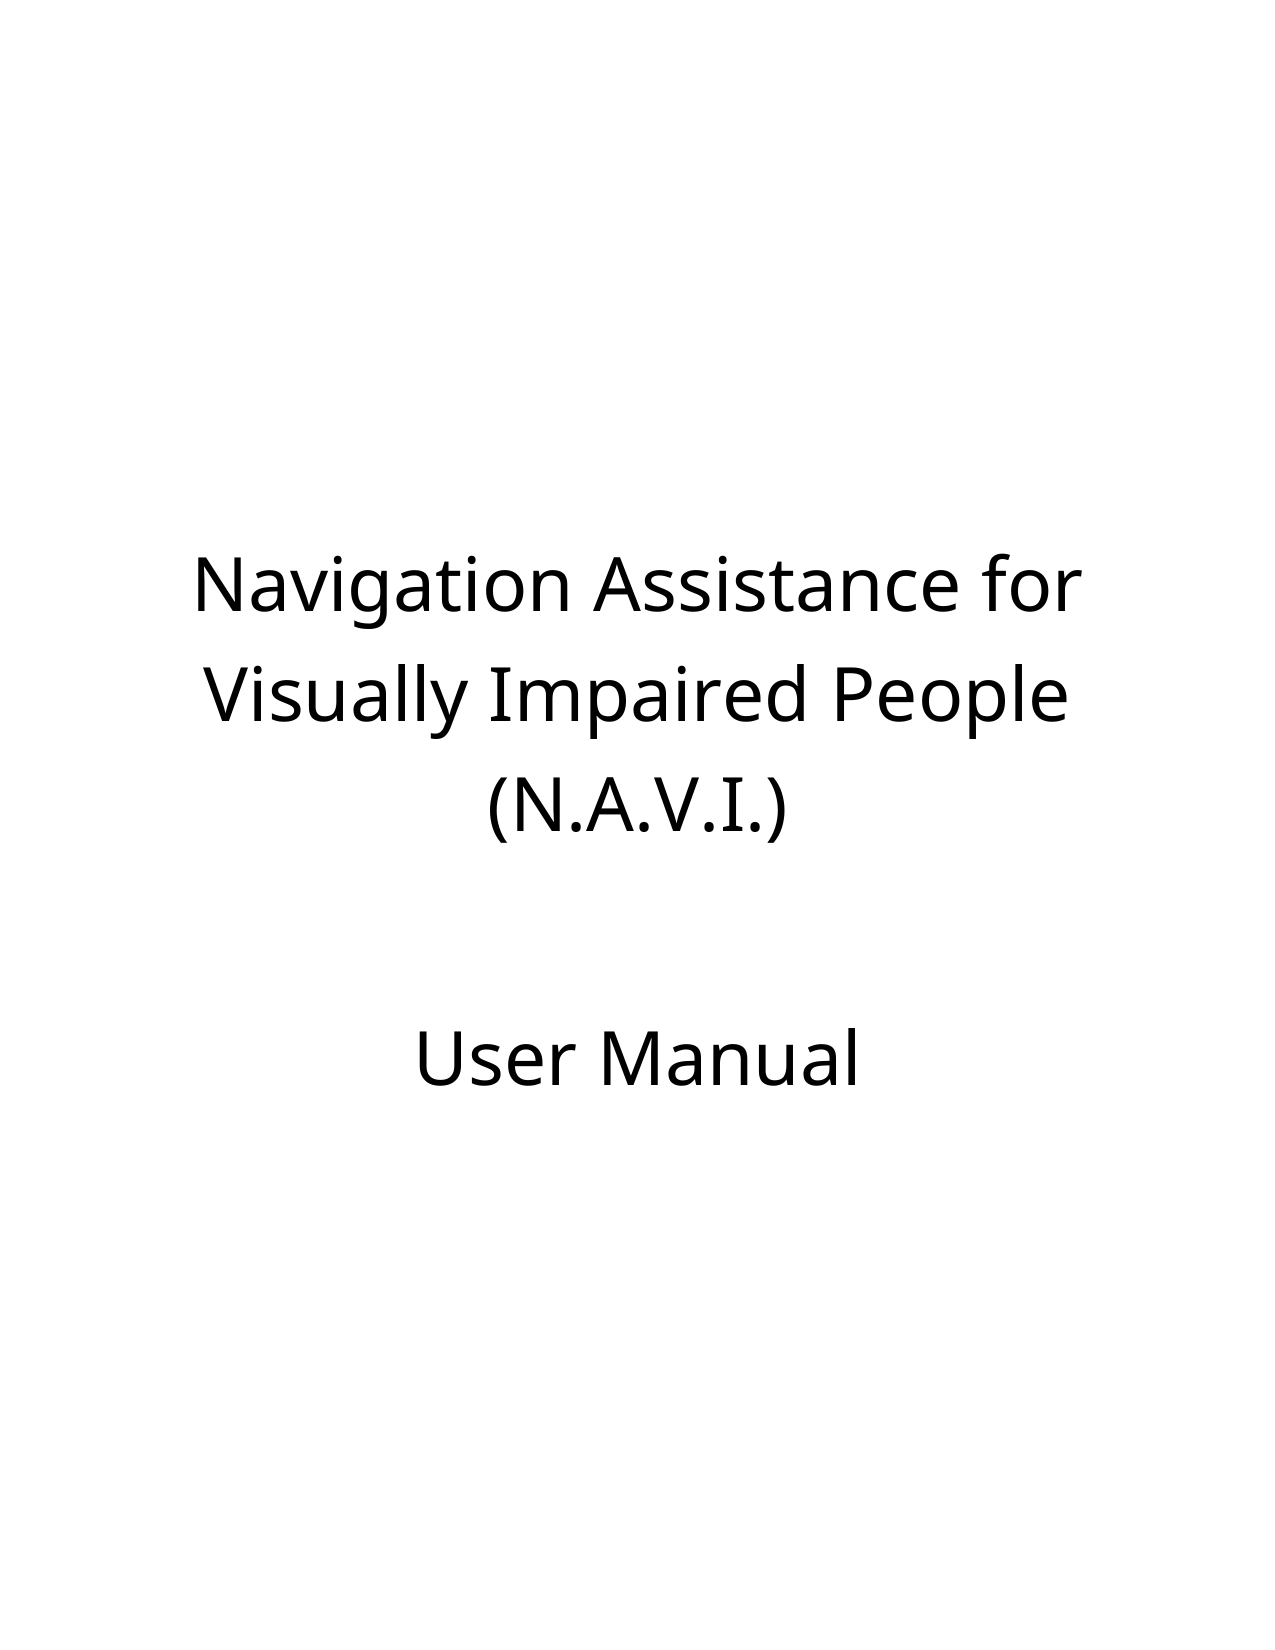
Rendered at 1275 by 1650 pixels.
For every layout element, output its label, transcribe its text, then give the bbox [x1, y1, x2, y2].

text User Manual [150, 1006, 1125, 1108]
text Navigation Assistance for Visually Impaired People (N.A.V.I.) [150, 531, 1125, 854]
